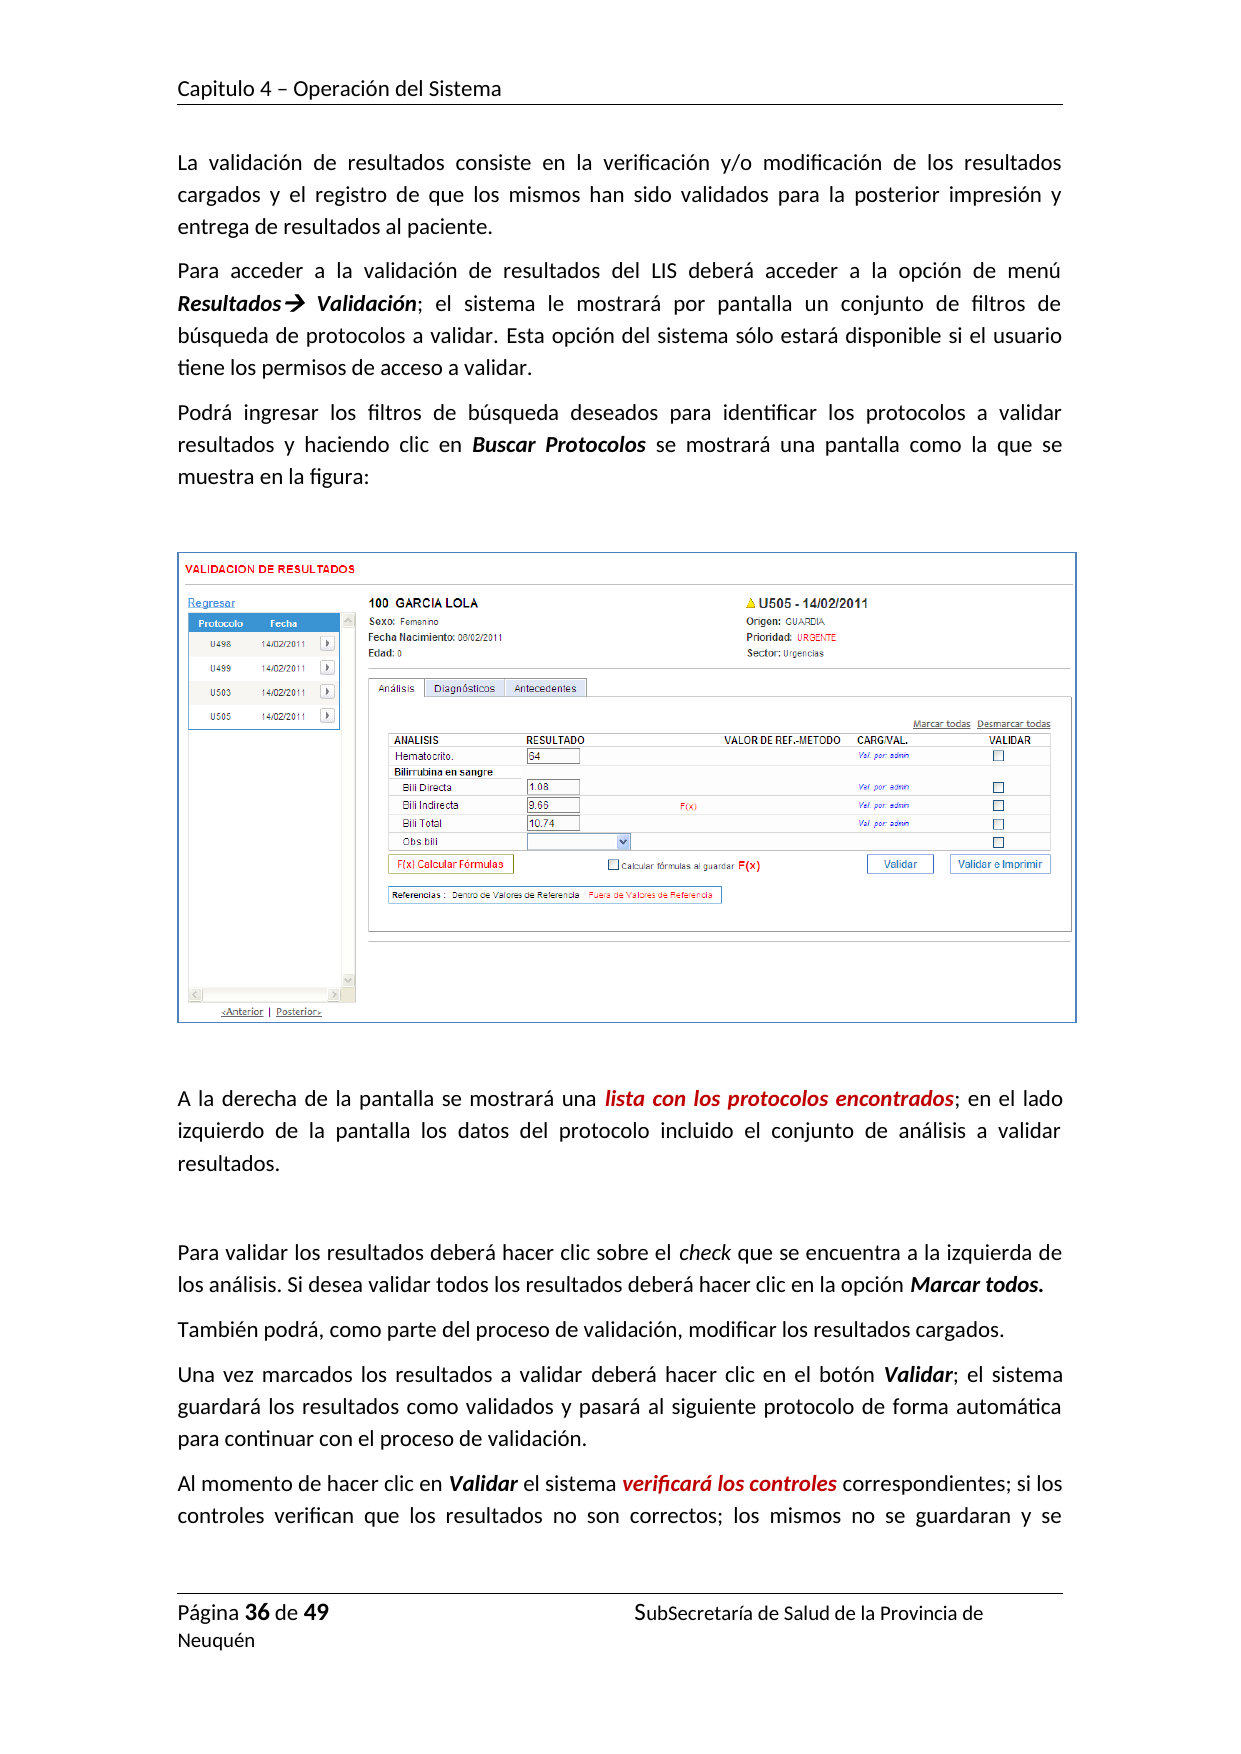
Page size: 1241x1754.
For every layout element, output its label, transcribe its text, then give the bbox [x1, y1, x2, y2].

text Para validar los resultados deberá hacer clic sobre el check que se encuentra a la izquierda de los análisis. Si desea validar todos los resultados deberá hacer clic en la opción Marcar todos. [177, 1238, 1063, 1298]
list La validación de resultados consiste en la verificación y/o modificación de los resultados cargados y el registro de que los mismos han sido validados para la posterior impresión y entrega de resultados al paciente. [177, 148, 1063, 240]
text A la derecha de la pantalla se mostrará una lista con los protocolos encontrados; en el lado izquierdo de la pantalla los datos del protocolo incluido el conjunto de análisis a validar resultados. [177, 1084, 1063, 1177]
text Podrá ingresar los filtros de búsqueda deseados para identificar los protocolos a validar resultados y haciendo clic en Buscar Protocolos se mostrará una pantalla como la que se muestra en la figura: [177, 398, 1063, 490]
text Una vez marcados los resultados a validar deberá hacer clic en el botón Validar; el sistema guardará los resultados como validados y pasará al siguiente protocolo de forma automática para continuar con el proceso de validación. [177, 1360, 1063, 1452]
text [177, 1469, 1063, 1529]
picture [179, 553, 1075, 1022]
text Para acceder a la validación de resultados del LIS deberá acceder a la opción de menú Resultados Validación; el sistema le mostrará por pantalla un conjunto de filtros de búsqueda de protocolos a validar. Esta opción del sistema sólo estará disponible si el usuario tiene los permisos de acceso a validar. [177, 257, 1063, 381]
text También podrá, como parte del proceso de validación, modificar los resultados cargados. [177, 1315, 1063, 1343]
